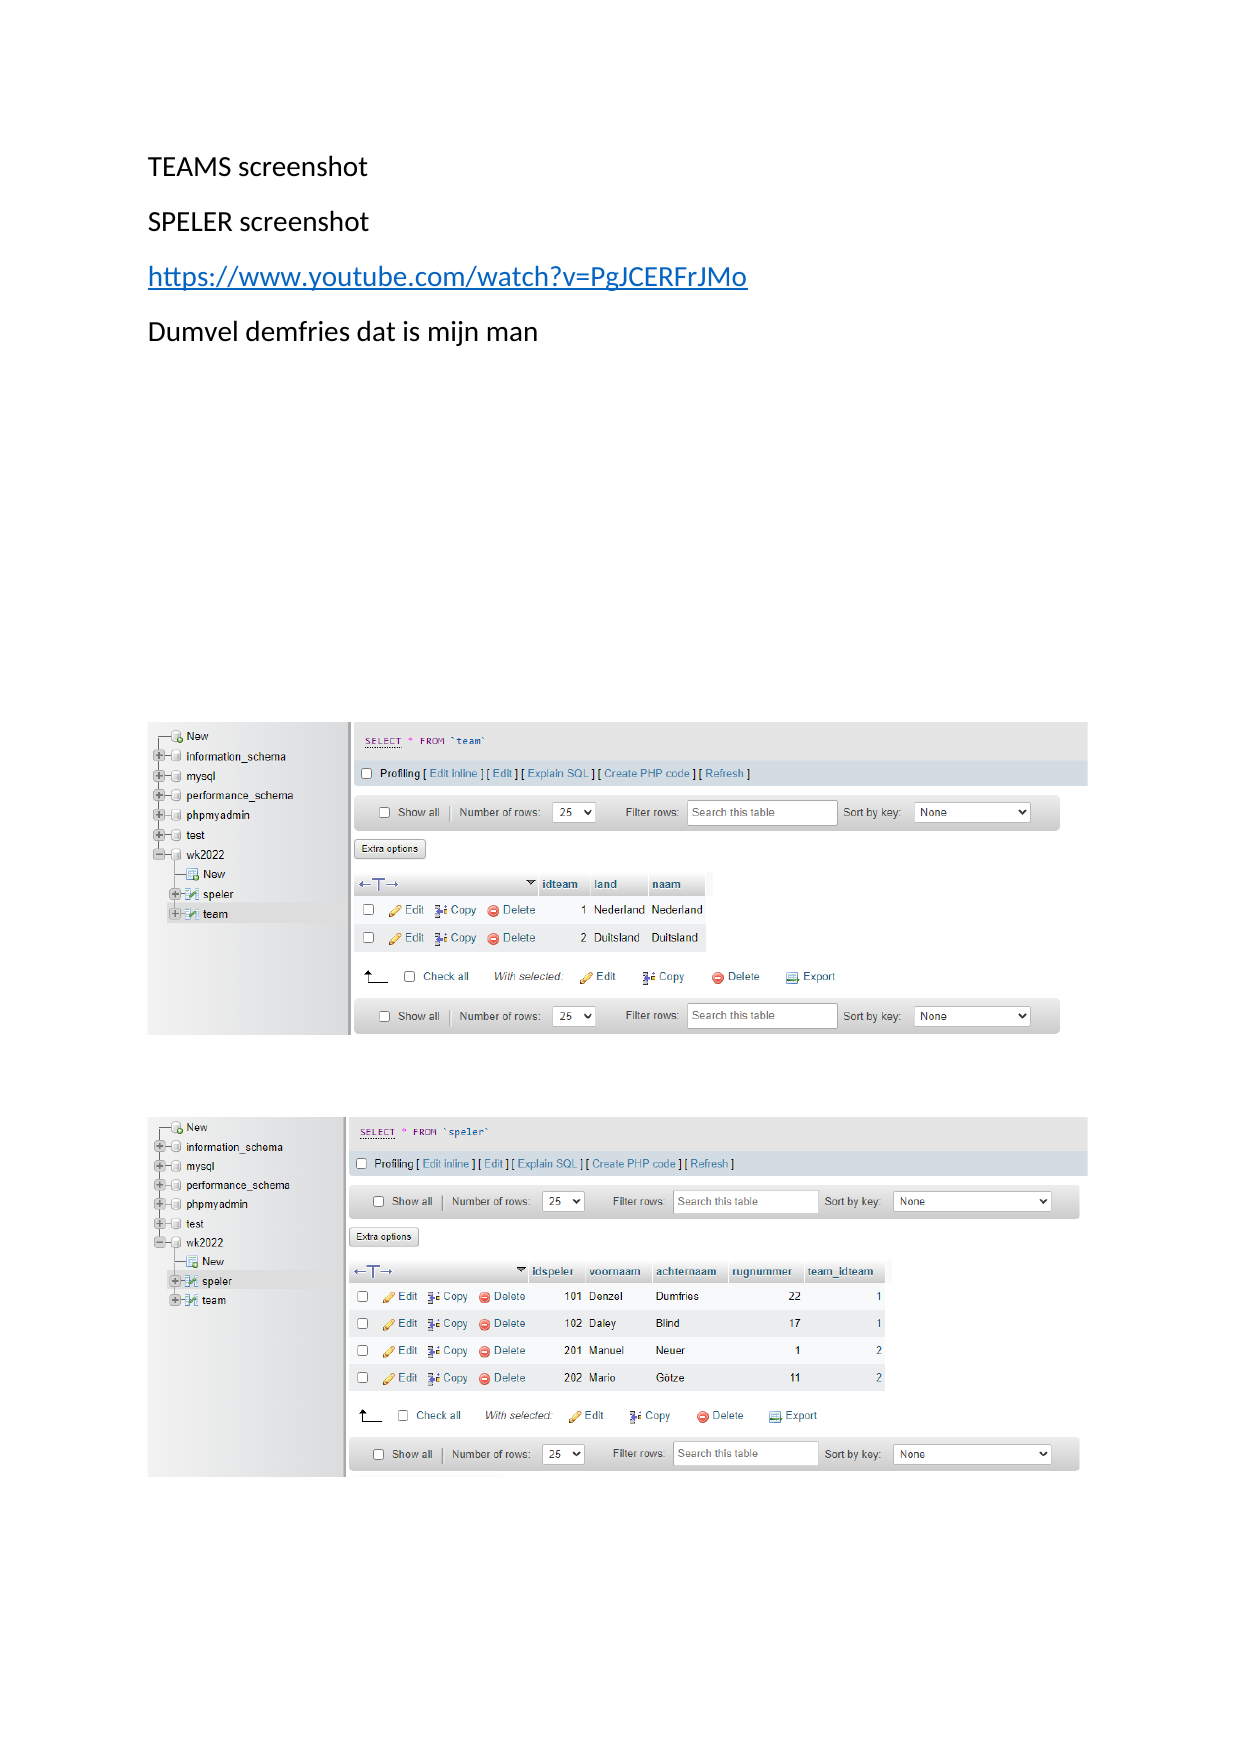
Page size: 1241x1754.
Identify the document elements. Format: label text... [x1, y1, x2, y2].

text SPELER screenshot [148, 203, 1093, 238]
picture [147, 722, 1088, 1035]
picture [147, 1117, 1088, 1477]
text https://www.youtube.com/watch?v=PgJCERFrJMo [148, 258, 1093, 293]
text Dumvel demfries dat is mijn man [148, 313, 1093, 348]
text TEAMS screenshot [148, 148, 1093, 183]
